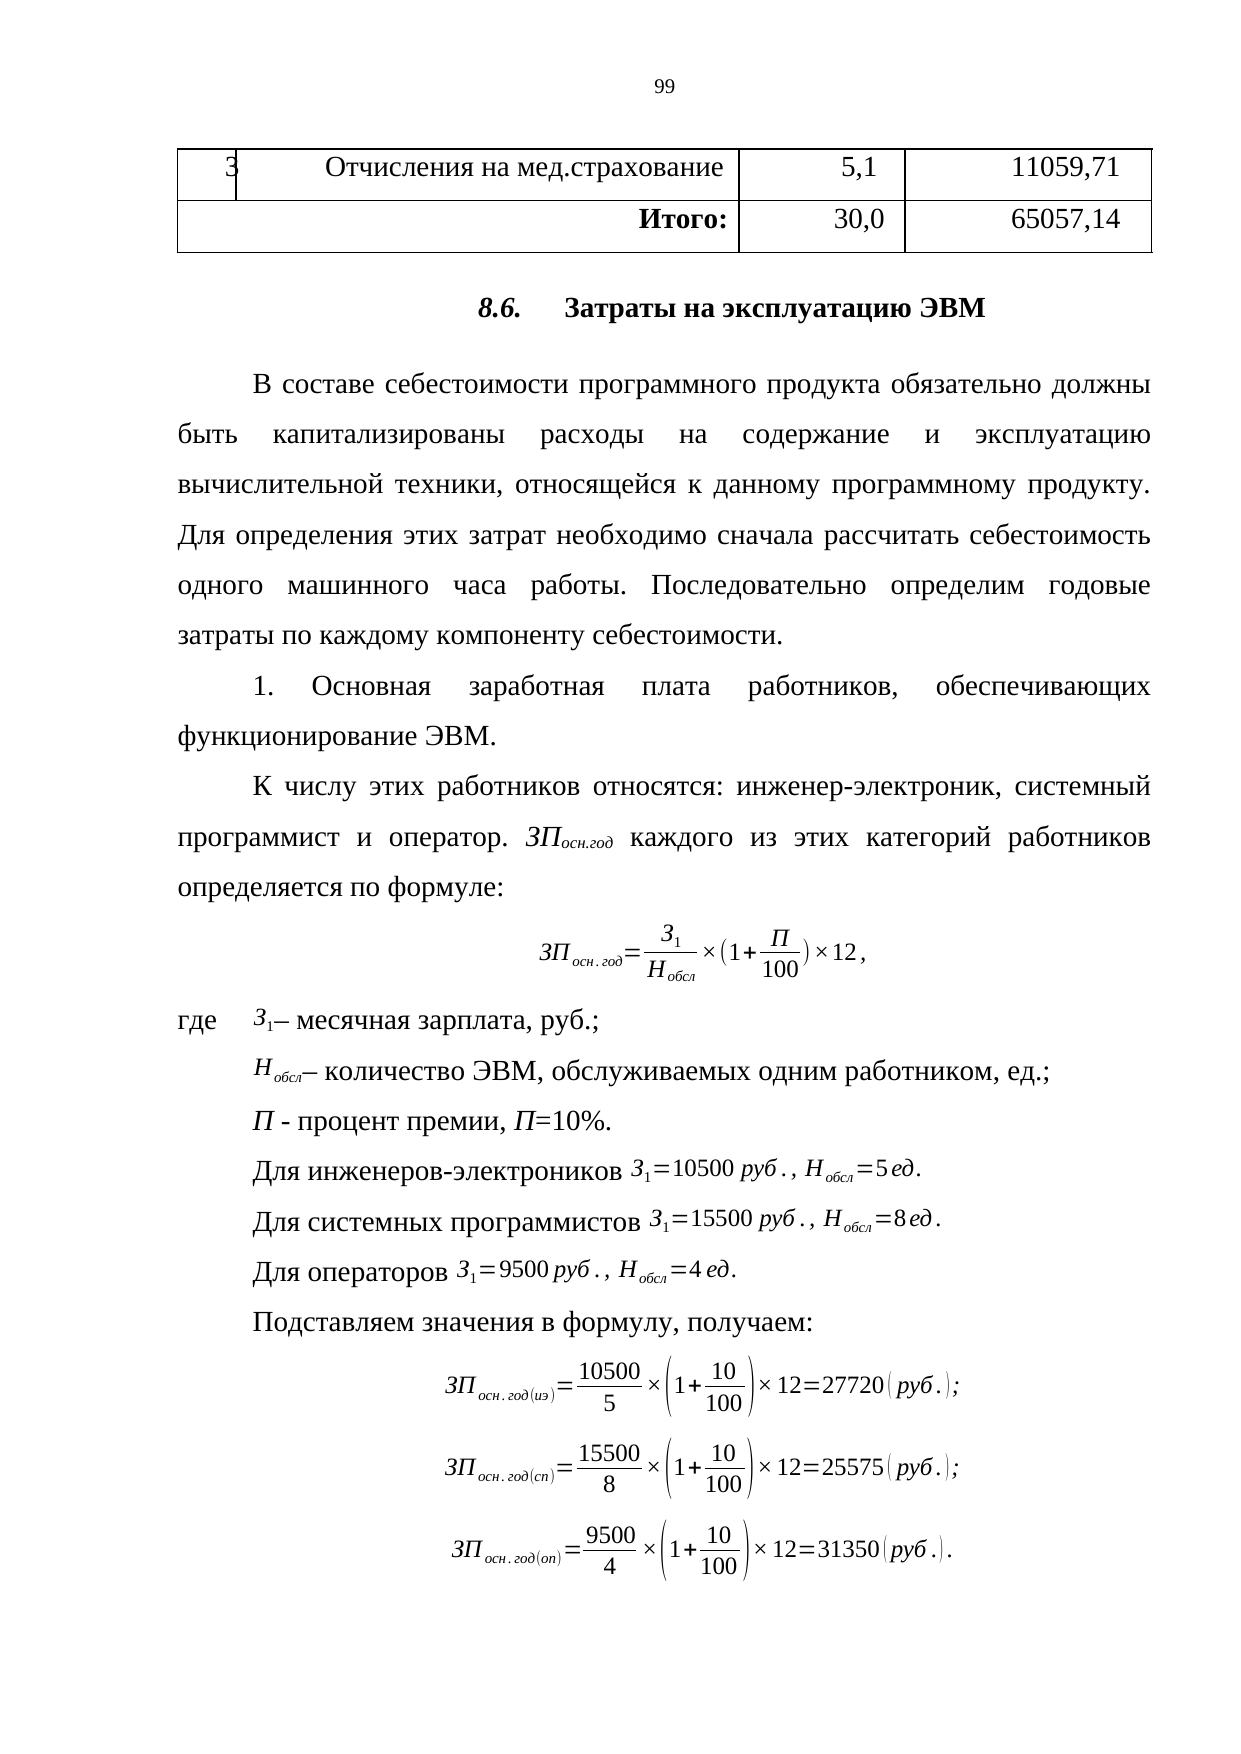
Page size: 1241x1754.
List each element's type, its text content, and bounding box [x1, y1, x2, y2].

table_cell 30,0 [740, 201, 904, 252]
subtitle Затраты на эксплуатацию ЭВМ [237, 291, 1152, 324]
text Для операторов [177, 1254, 1152, 1288]
text П - процент премии, П=10%. [177, 1103, 1152, 1137]
table_cell 3 [178, 150, 235, 200]
text – количество ЭВМ, обслуживаемых одним работником, ед.; [177, 1053, 1152, 1086]
table_cell Итого: [178, 201, 738, 252]
text Подставляем значения в формулу, получаем: [177, 1304, 1152, 1338]
text где – месячная зарплата, руб.; [177, 1002, 1152, 1036]
table_cell 11059,71 [906, 150, 1151, 200]
text В составе себестоимости программного продукта обязательно должны быть капитализированы расходы на содержание и эксплуатацию вычислительной техники, относящейся к данному программному продукту. Для определения этих затрат необходимо сначала рассчитать себестоимость одного машинного часа работы. Последовательно определим годовые затраты по каждому компоненту себестоимости. [177, 366, 1152, 651]
table_cell Отчисления на мед.страхование [237, 150, 738, 200]
table_cell 5,1 [740, 150, 904, 200]
text Для инженеров-электроников [177, 1153, 1152, 1187]
text 1. Основная заработная плата работников, обеспечивающих функционирование ЭВМ. [177, 668, 1152, 752]
text Для системных программистов [177, 1204, 1152, 1237]
text К числу этих работников относятся: инженер-электроник, системный программист и оператор. ЗПосн.год каждого из этих категорий работников определяется по формуле: [177, 768, 1152, 903]
table_cell 65057,14 [906, 201, 1151, 252]
